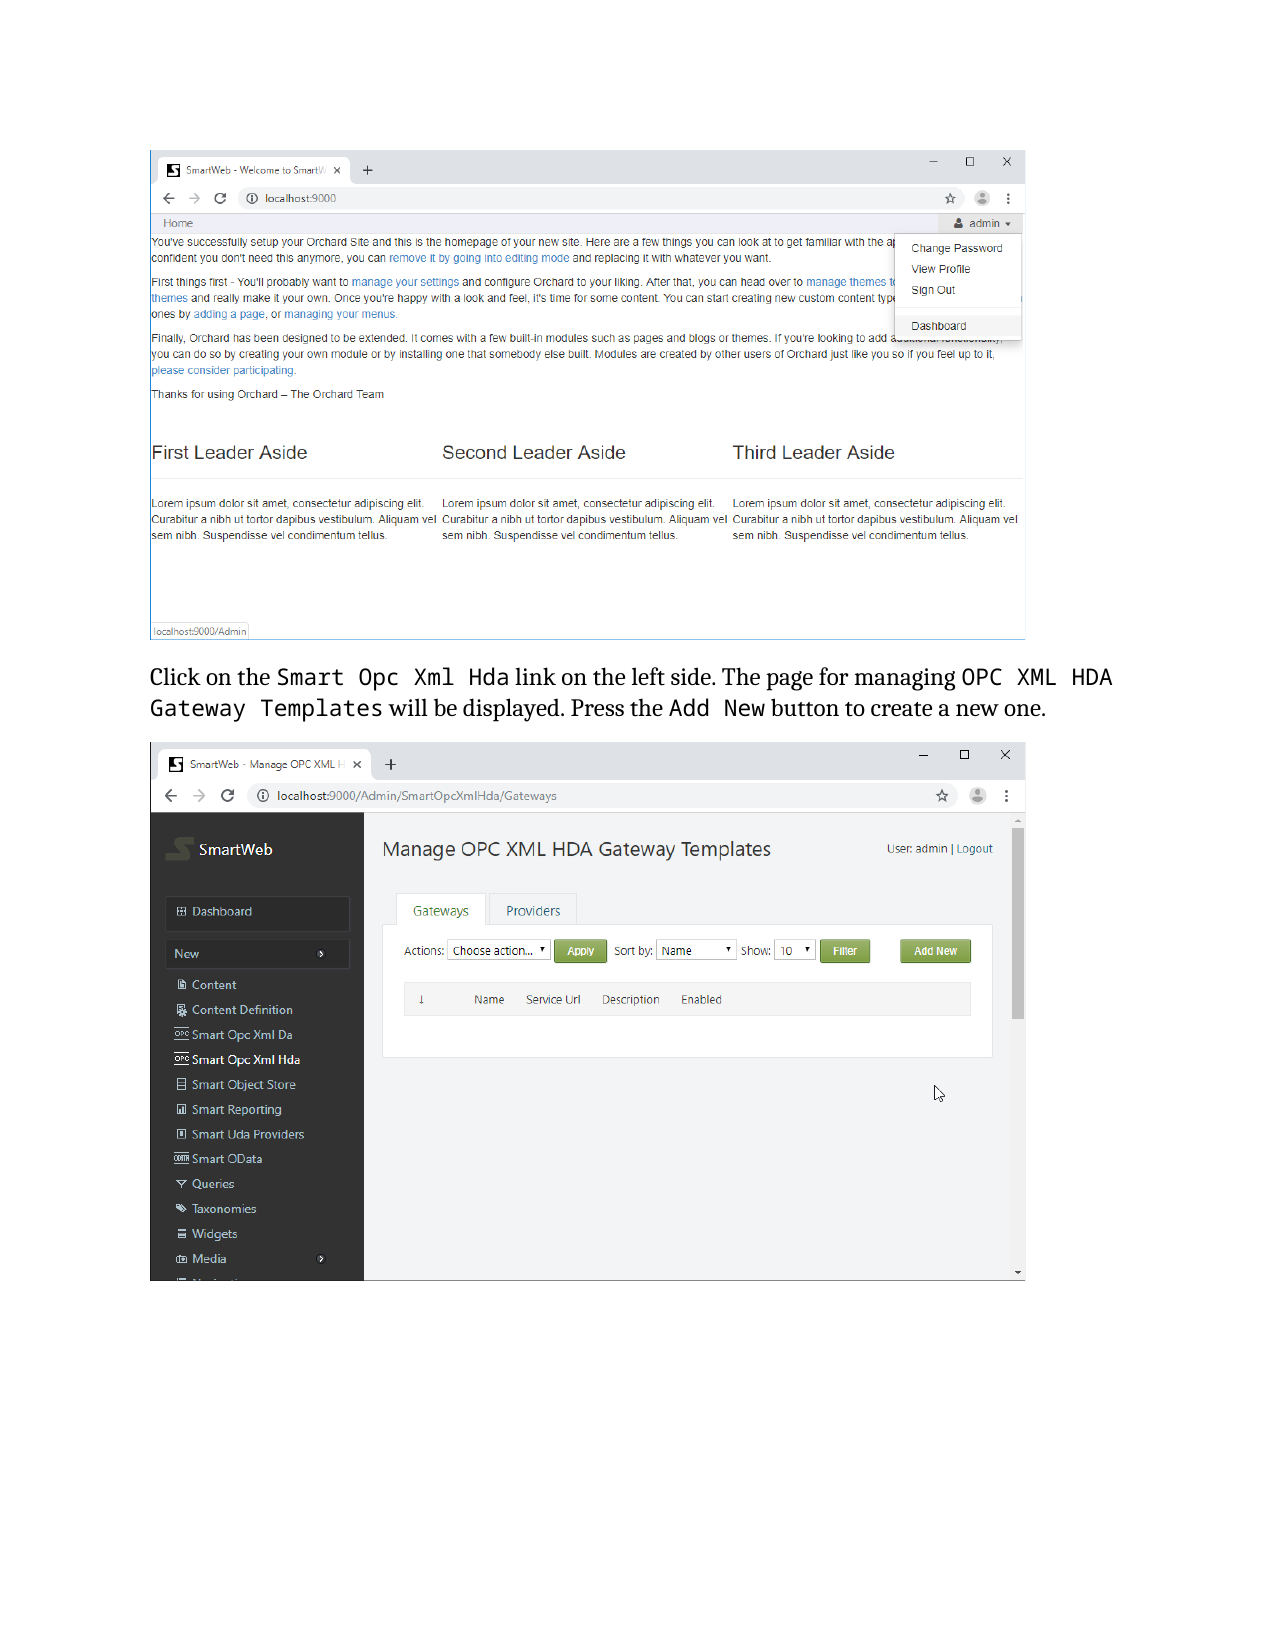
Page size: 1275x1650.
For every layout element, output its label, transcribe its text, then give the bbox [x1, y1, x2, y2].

picture [150, 150, 1025, 640]
text Click on the Smart Opc Xml Hda link on the left side. The page for managing OPC XML HDA Gateway Templates will be displayed. Press the Add New button to create a new one. [150, 661, 1125, 723]
picture [150, 742, 1025, 1281]
